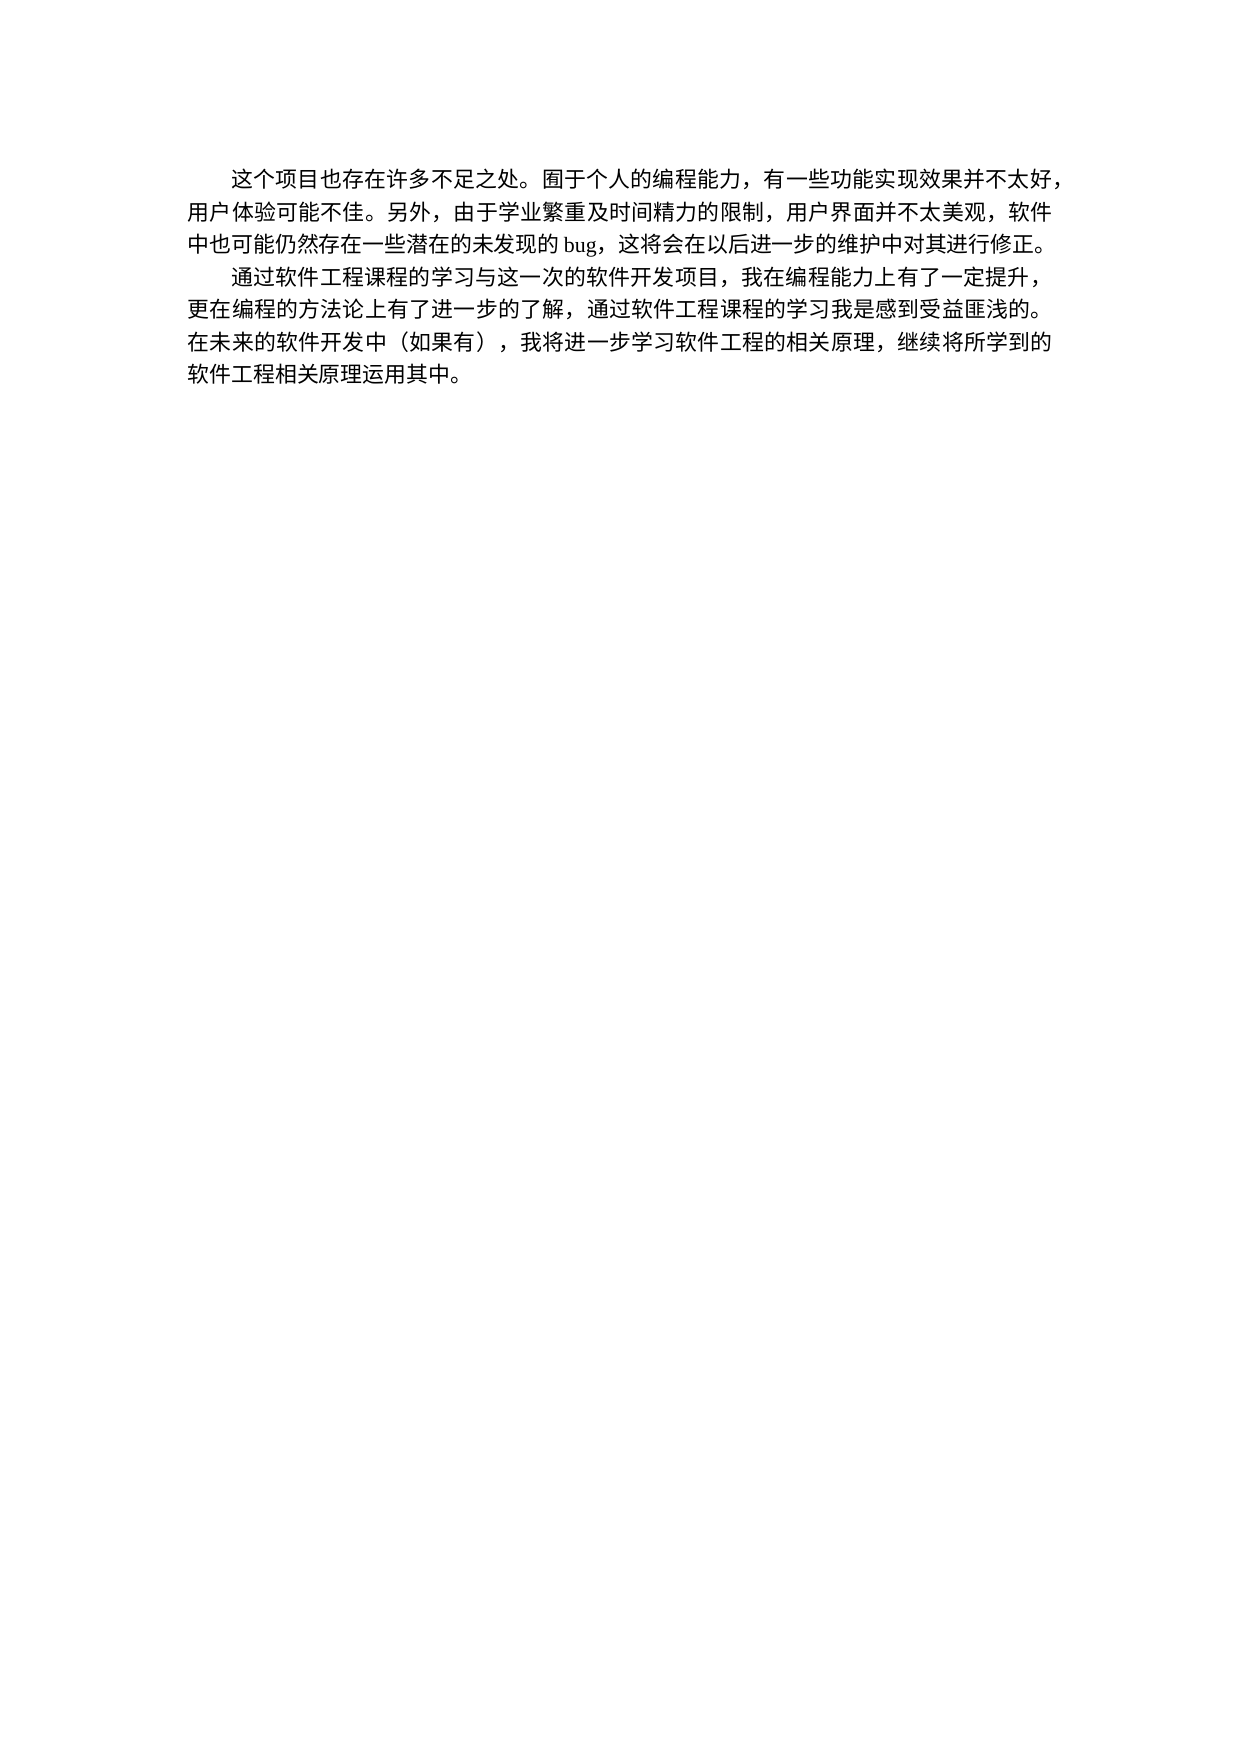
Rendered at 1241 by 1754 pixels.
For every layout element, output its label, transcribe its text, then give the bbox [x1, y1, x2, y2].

text 这个项目也存在许多不足之处。囿于个人的编程能力，有一些功能实现效果并不太好，用户体验可能不佳。另外，由于学业繁重及时间精力的限制，用户界面并不太美观，软件中也可能仍然存在一些潜在的未发现的bug，这将会在以后进一步的维护中对其进行修正。 [187, 162, 1053, 259]
text 通过软件工程课程的学习与这一次的软件开发项目，我在编程能力上有了一定提升，更在编程的方法论上有了进一步的了解，通过软件工程课程的学习我是感到受益匪浅的。在未来的软件开发中（如果有），我将进一步学习软件工程的相关原理，继续将所学到的软件工程相关原理运用其中。 [187, 259, 1053, 389]
